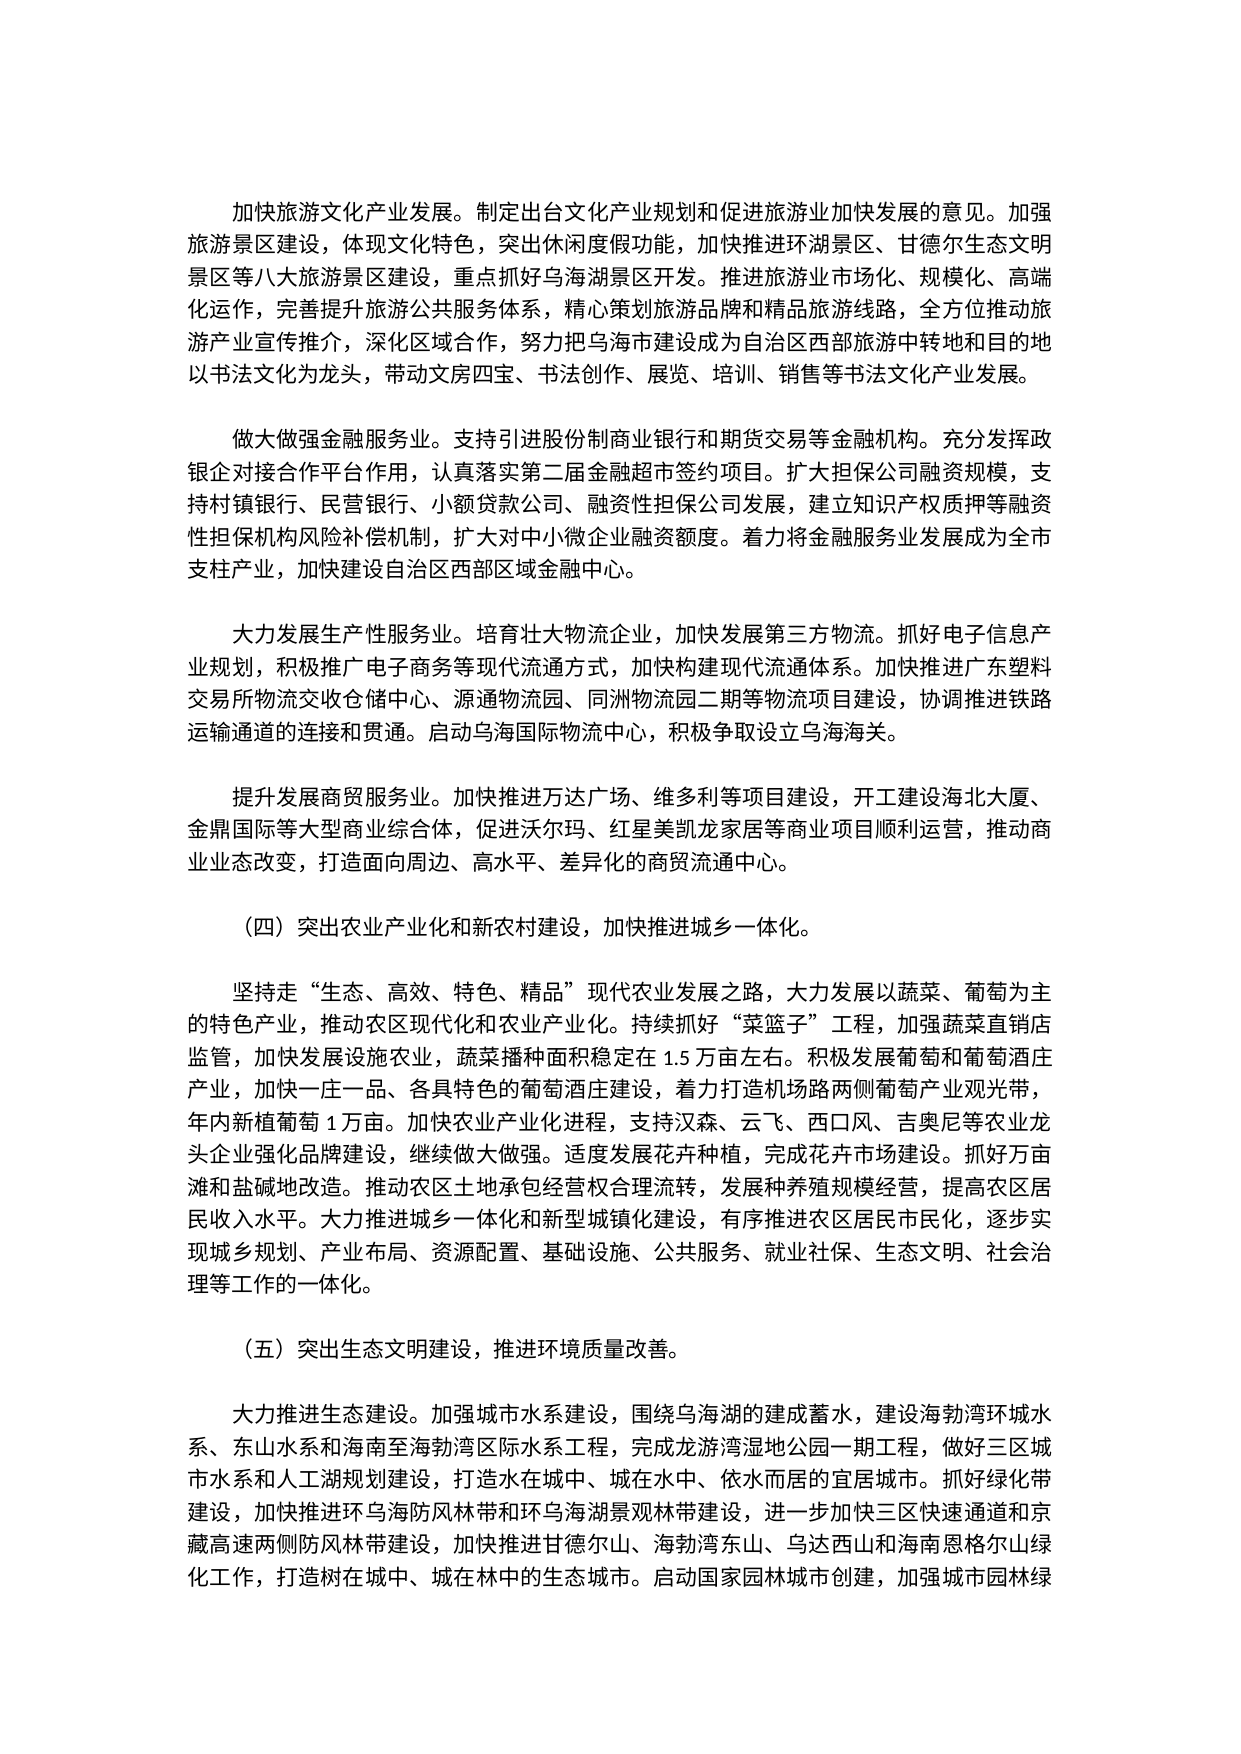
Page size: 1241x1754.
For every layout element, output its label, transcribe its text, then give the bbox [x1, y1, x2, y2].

text 大力发展生产性服务业。培育壮大物流企业，加快发展第三方物流。抓好电子信息产业规划，积极推广电子商务等现代流通方式，加快构建现代流通体系。加快推进广东塑料交易所物流交收仓储中心、源通物流园、同洲物流园二期等物流项目建设，协调推进铁路运输通道的连接和贯通。启动乌海国际物流中心，积极争取设立乌海海关。 [187, 617, 1053, 747]
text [187, 1397, 1053, 1592]
text 做大做强金融服务业。支持引进股份制商业银行和期货交易等金融机构。充分发挥政银企对接合作平台作用，认真落实第二届金融超市签约项目。扩大担保公司融资规模，支持村镇银行、民营银行、小额贷款公司、融资性担保公司发展，建立知识产权质押等融资性担保机构风险补偿机制，扩大对中小微企业融资额度。着力将金融服务业发展成为全市支柱产业，加快建设自治区西部区域金融中心。 [187, 422, 1053, 584]
text （四）突出农业产业化和新农村建设，加快推进城乡一体化。 [187, 909, 1053, 942]
text 坚持走“生态、高效、特色、精品”现代农业发展之路，大力发展以蔬菜、葡萄为主的特色产业，推动农区现代化和农业产业化。持续抓好“菜篮子”工程，加强蔬菜直销店监管，加快发展设施农业，蔬菜播种面积稳定在1.5万亩左右。积极发展葡萄和葡萄酒庄产业，加快一庄一品、各具特色的葡萄酒庄建设，着力打造机场路两侧葡萄产业观光带，年内新植葡萄1万亩。加快农业产业化进程，支持汉森、云飞、西口风、吉奥尼等农业龙头企业强化品牌建设，继续做大做强。适度发展花卉种植，完成花卉市场建设。抓好万亩滩和盐碱地改造。推动农区土地承包经营权合理流转，发展种养殖规模经营，提高农区居民收入水平。大力推进城乡一体化和新型城镇化建设，有序推进农区居民市民化，逐步实现城乡规划、产业布局、资源配置、基础设施、公共服务、就业社保、生态文明、社会治理等工作的一体化。 [187, 974, 1053, 1299]
text 提升发展商贸服务业。加快推进万达广场、维多利等项目建设，开工建设海北大厦、金鼎国际等大型商业综合体，促进沃尔玛、红星美凯龙家居等商业项目顺利运营，推动商业业态改变，打造面向周边、高水平、差异化的商贸流通中心。 [187, 779, 1053, 877]
text （五）突出生态文明建设，推进环境质量改善。 [187, 1332, 1053, 1364]
text 加快旅游文化产业发展。制定出台文化产业规划和促进旅游业加快发展的意见。加强旅游景区建设，体现文化特色，突出休闲度假功能，加快推进环湖景区、甘德尔生态文明景区等八大旅游景区建设，重点抓好乌海湖景区开发。推进旅游业市场化、规模化、高端化运作，完善提升旅游公共服务体系，精心策划旅游品牌和精品旅游线路，全方位推动旅游产业宣传推介，深化区域合作，努力把乌海市建设成为自治区西部旅游中转地和目的地。以书法文化为龙头，带动文房四宝、书法创作、展览、培训、销售等书法文化产业发展。 [187, 194, 1053, 389]
